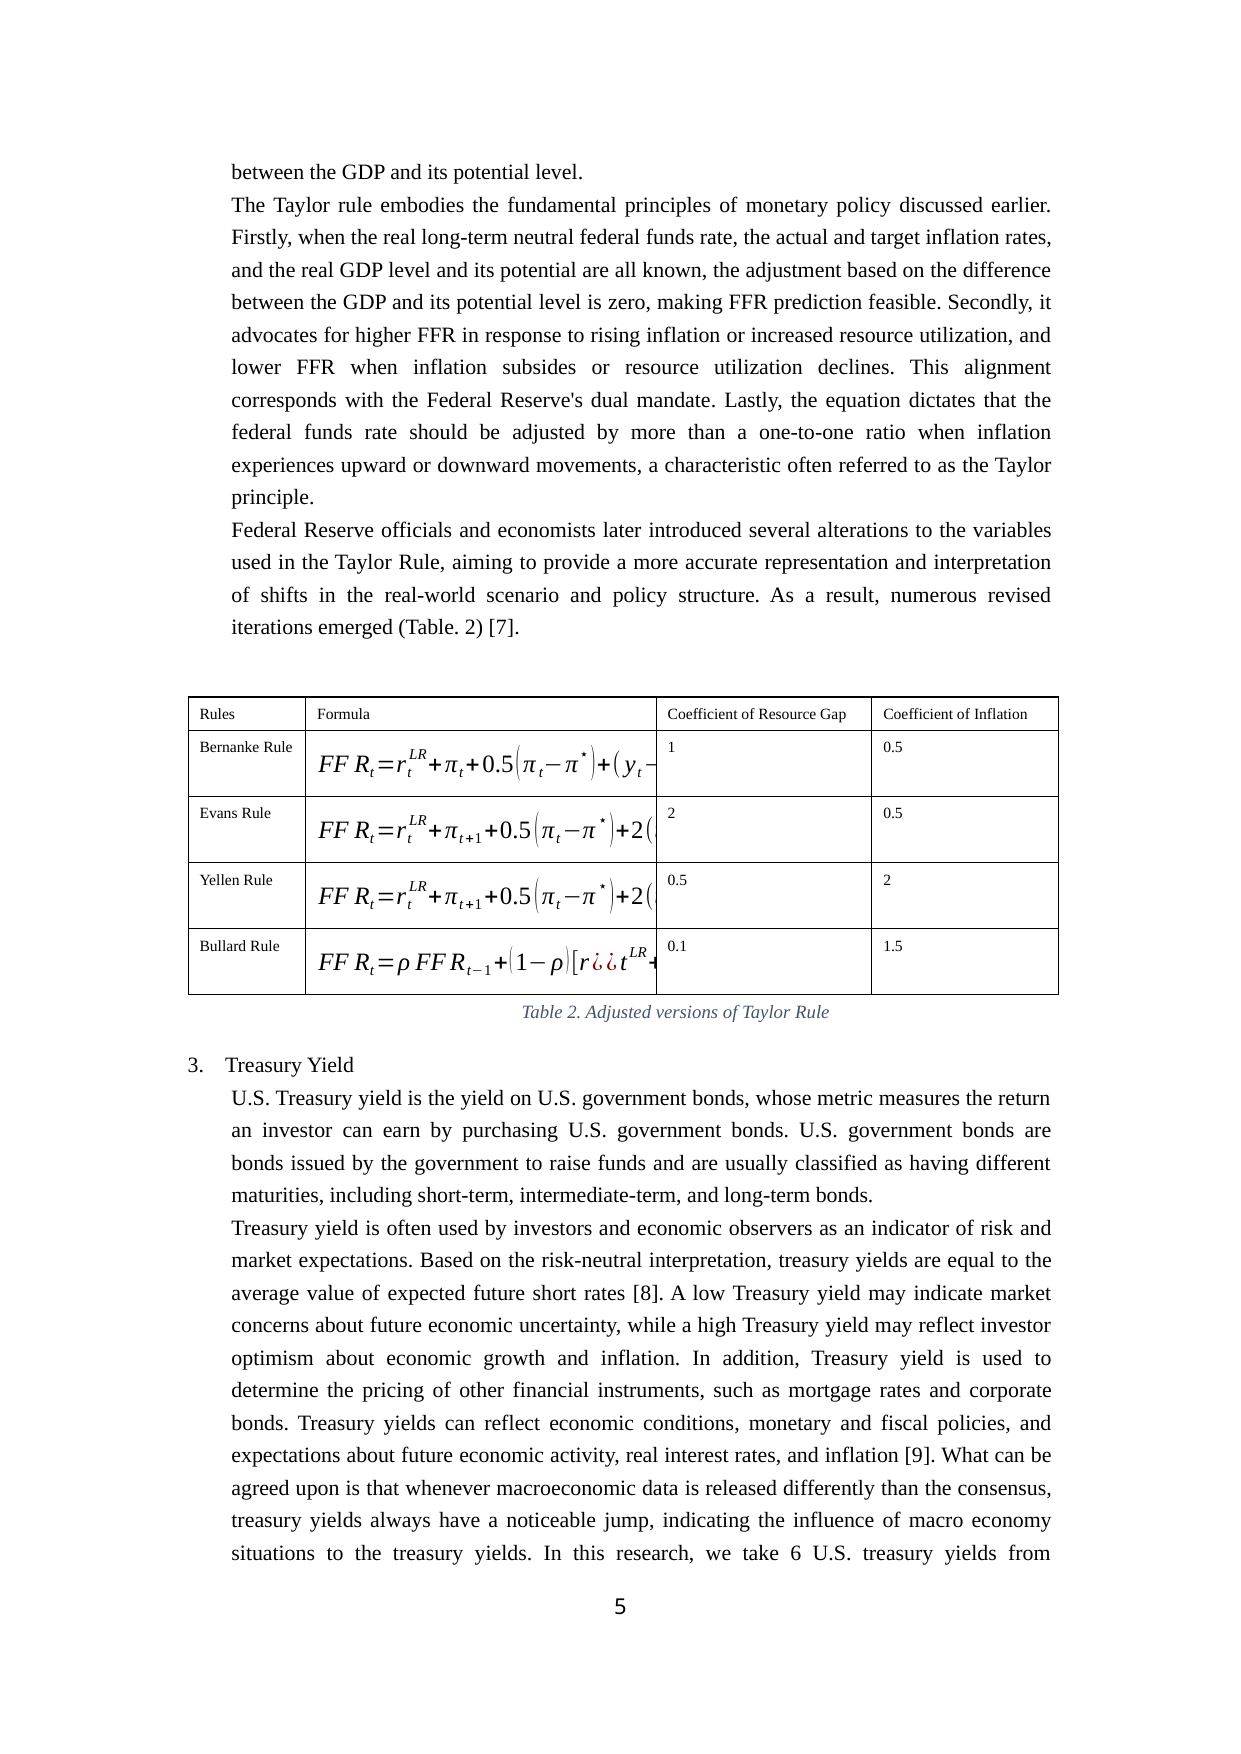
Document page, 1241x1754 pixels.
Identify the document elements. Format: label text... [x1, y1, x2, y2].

table_cell Bullard Rule [189, 929, 305, 994]
table_cell 0.5 [872, 731, 1058, 796]
text Table 2. Adjusted versions of Taylor Rule [300, 995, 1053, 1028]
table_cell Yellen Rule [189, 863, 305, 928]
table_cell Evans Rule [189, 797, 305, 862]
table_header Formula [306, 698, 656, 730]
table_header Rules [189, 698, 305, 730]
table_cell [306, 929, 656, 994]
text U.S. Treasury yield is the yield on U.S. government bonds, whose metric measures the return an investor can earn by purchasing U.S. government bonds. U.S. government bonds are bonds issued by the government to raise funds and are usually classified as having different maturities, including short-term, intermediate-term, and long-term bonds. [231, 1081, 1053, 1211]
table_cell [306, 797, 656, 862]
table_cell [306, 731, 656, 796]
table_cell 1.5 [872, 929, 1058, 994]
table_cell [306, 863, 656, 928]
text Federal Reserve officials and economists later introduced several alterations to the variables used in the Taylor Rule, aiming to provide a more accurate representation and interpretation of shifts in the real-world scenario and policy structure. As a result, numerous revised iterations emerged (Table. 2) [7]. [231, 513, 1053, 643]
table_cell 2 [872, 863, 1058, 928]
text The Taylor rule embodies the fundamental principles of monetary policy discussed earlier. Firstly, when the real long-term neutral federal funds rate, the actual and target inflation rates, and the real GDP level and its potential are all known, the adjustment based on the difference between the GDP and its potential level is zero, making FFR prediction feasible. Secondly, it advocates for higher FFR in response to rising inflation or increased resource utilization, and lower FFR when inflation subsides or resource utilization declines. This alignment corresponds with the Federal Reserve's dual mandate. Lastly, the equation dictates that the federal funds rate should be adjusted by more than a one-to-one ratio when inflation experiences upward or downward movements, a characteristic often referred to as the Taylor principle. [231, 188, 1053, 513]
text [231, 156, 1053, 188]
list Treasury Yield [187, 1048, 1053, 1081]
table_cell 1 [657, 731, 871, 796]
table_cell 0.5 [872, 797, 1058, 862]
table_cell 2 [657, 797, 871, 862]
table_header Coefficient of Resource Gap [657, 698, 871, 730]
table_header Coefficient of Inflation [872, 698, 1058, 730]
table_cell 0.5 [657, 863, 871, 928]
table_cell 0.1 [657, 929, 871, 994]
table_cell Bernanke Rule [189, 731, 305, 796]
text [231, 1211, 1053, 1568]
